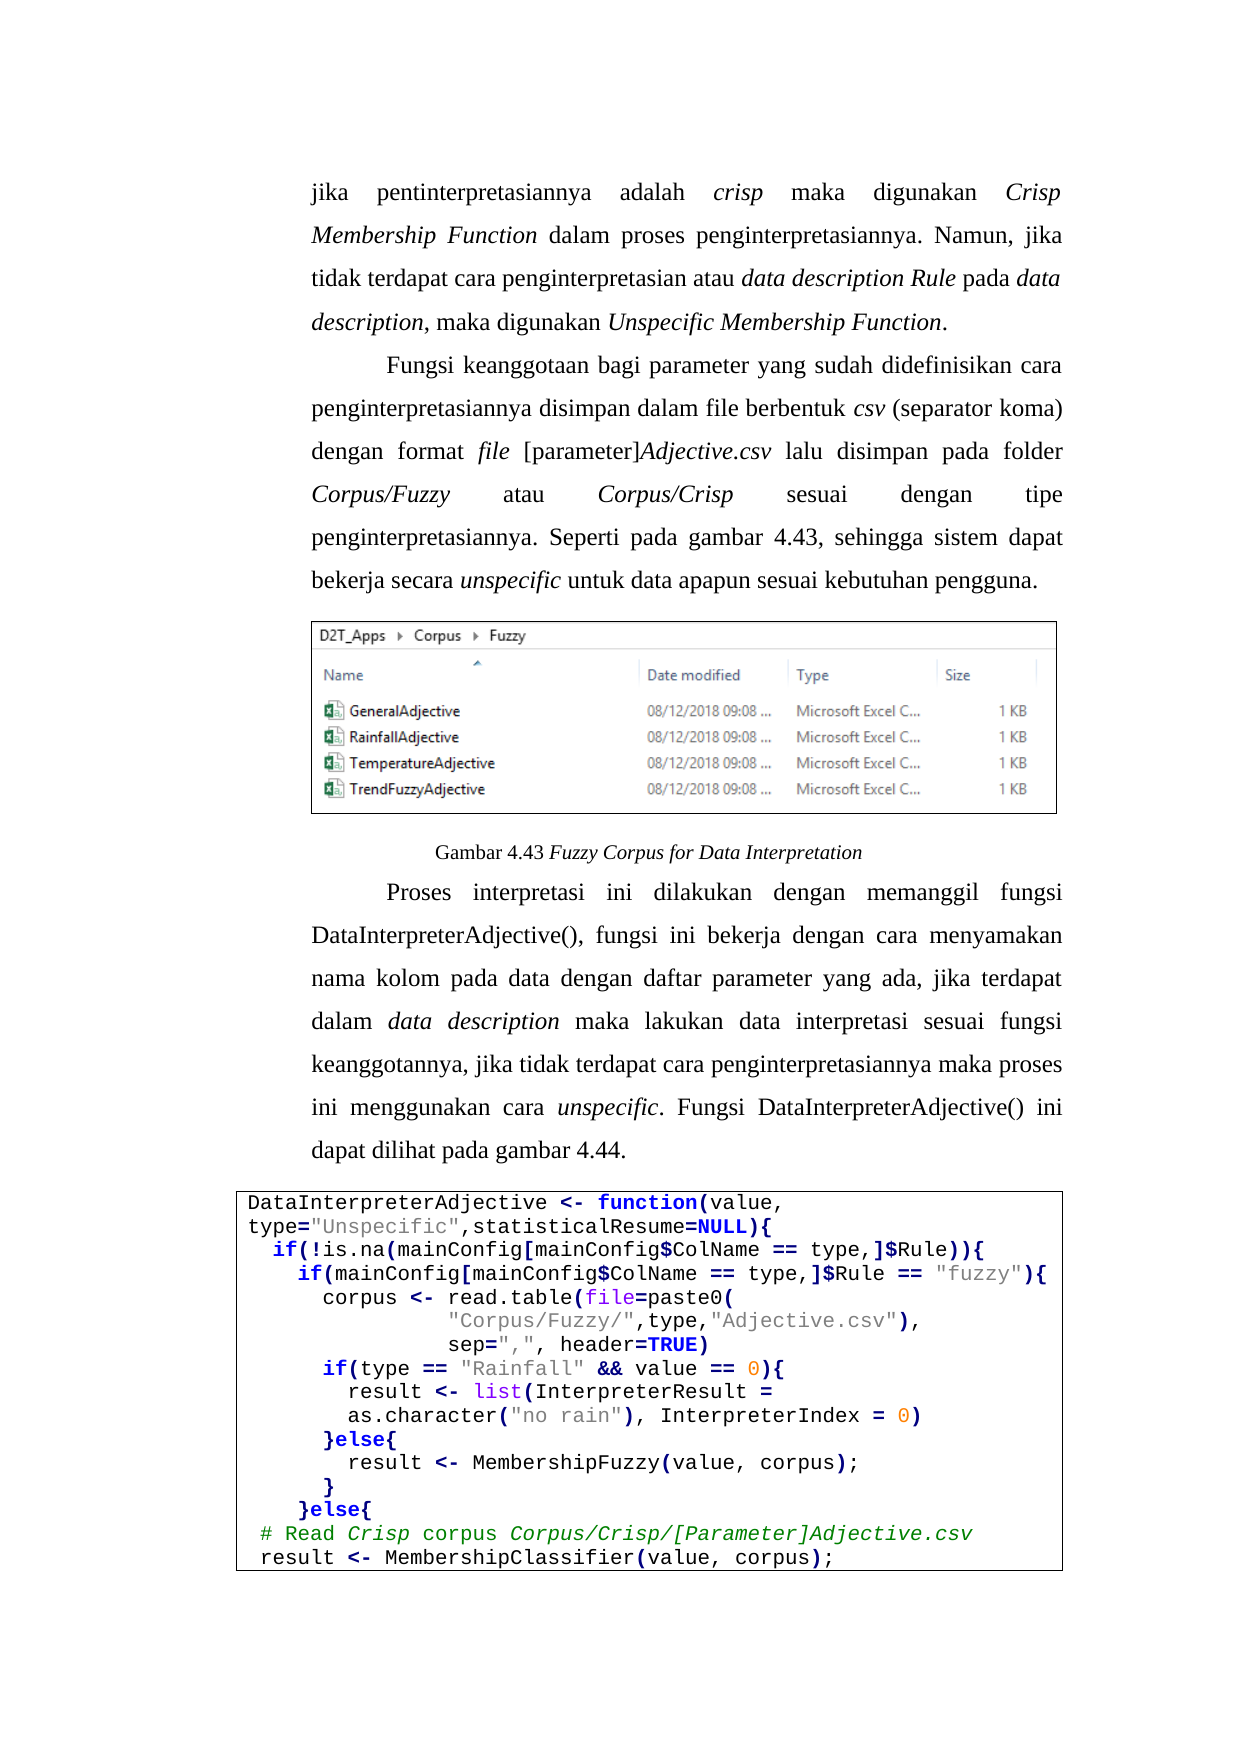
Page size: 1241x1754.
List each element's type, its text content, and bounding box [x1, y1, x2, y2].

text Proses interpretasi ini dilakukan dengan memanggil fungsi DataInterpreterAdjective(), fungsi ini bekerja dengan cara menyamakan nama kolom pada data dengan daftar parameter yang ada, jika terdapat dalam data description maka lakukan data interpretasi sesuai fungsi keanggotannya, jika tidak terdapat cara penginterpretasiannya maka proses ini menggunakan cara unspecific. Fungsi DataInterpreterAdjective() ini dapat dilihat pada gambar 4.44. [311, 877, 1063, 1164]
text Fungsi keanggotaan bagi parameter yang sudah didefinisikan cara penginterpretasiannya disimpan dalam file berbentuk csv (separator koma) dengan format file [parameter]Adjective.csv lalu disimpan pada folder Corpus/Fuzzy atau Corpus/Crisp sesuai dengan tipe penginterpretasiannya. Seperti pada gambar 4.43, sehingga sistem dapat bekerja secara unspecific untuk data apapun sesuai kebutuhan pengguna. [311, 350, 1063, 594]
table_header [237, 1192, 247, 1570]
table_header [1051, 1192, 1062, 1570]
picture [312, 622, 1056, 813]
